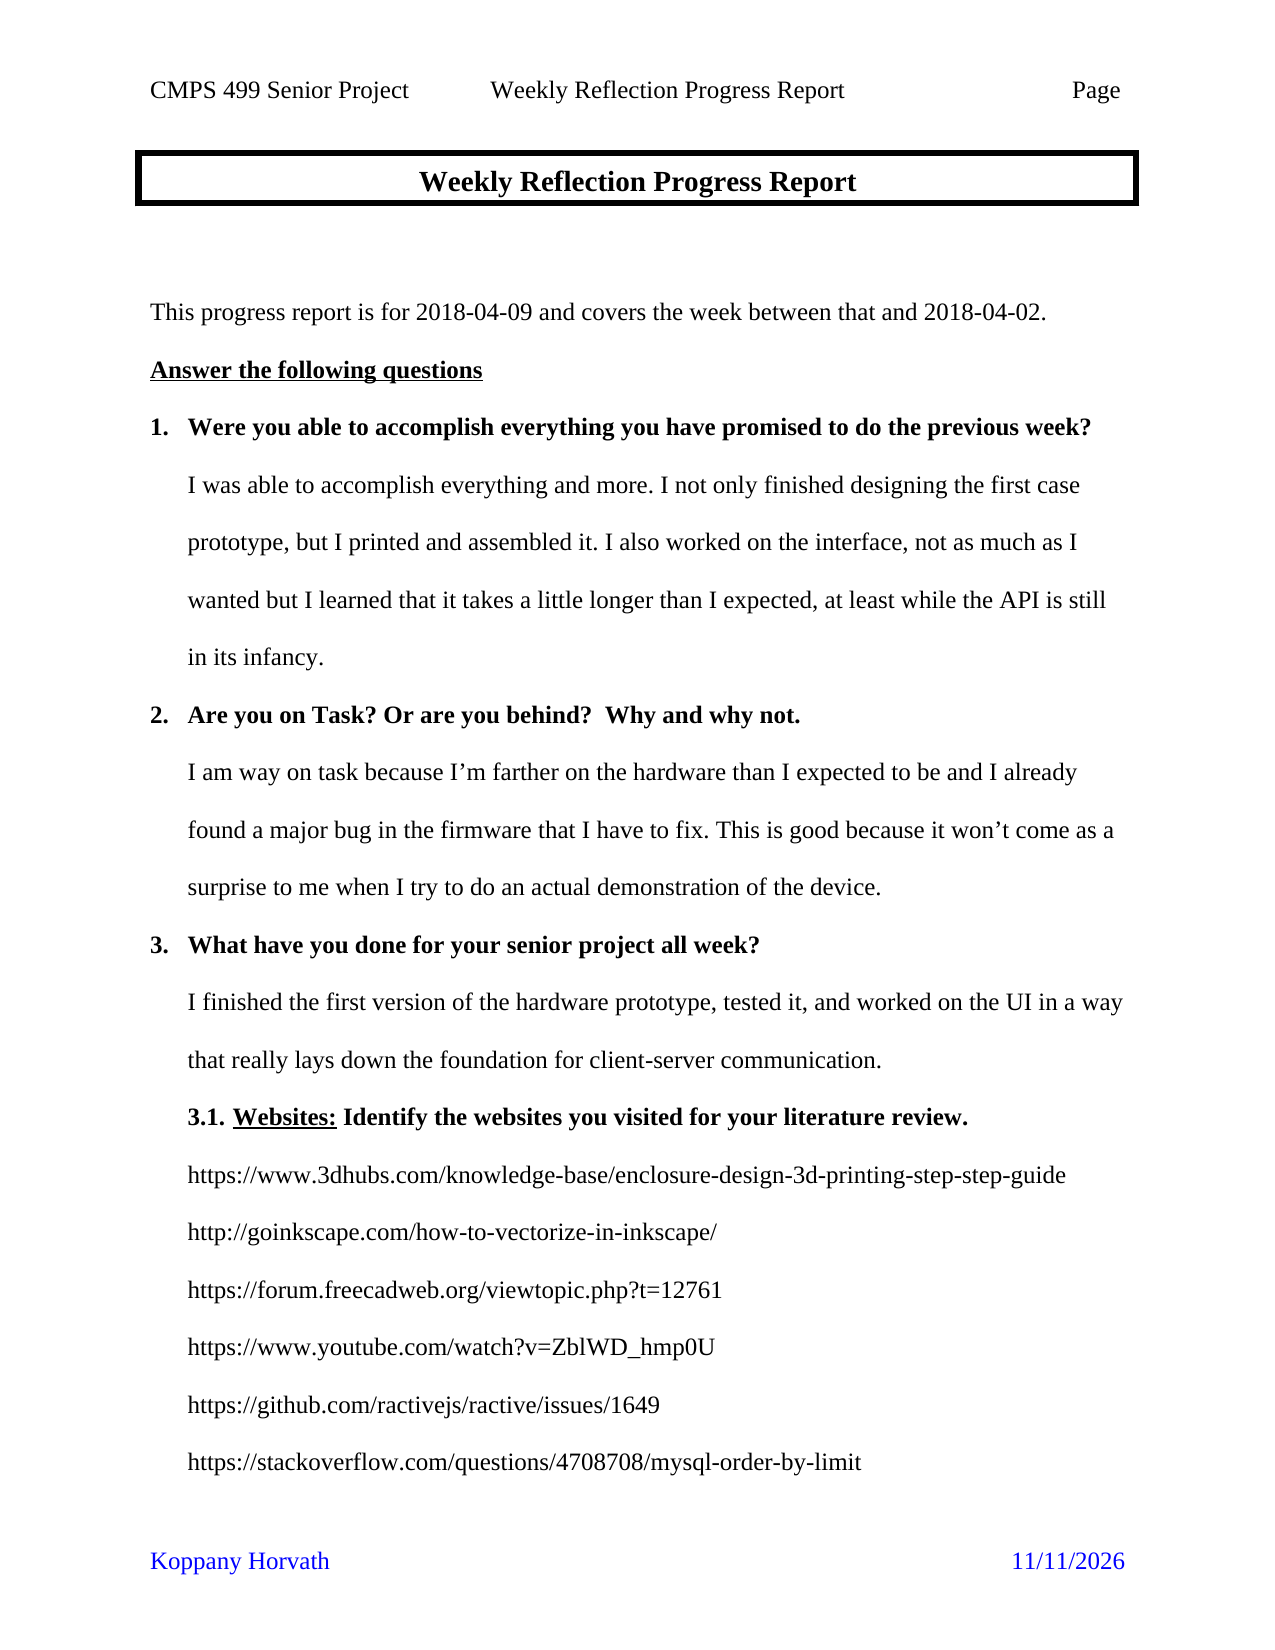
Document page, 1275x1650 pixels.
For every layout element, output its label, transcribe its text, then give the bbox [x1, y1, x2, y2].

text http://goinkscape.com/how-to-vectorize-in-inkscape/ [187, 1217, 1125, 1246]
text https://forum.freecadweb.org/viewtopic.php?t=12761 [187, 1275, 1125, 1304]
text I am way on task because I’m farther on the hardware than I expected to be and I already found a major bug in the firmware that I have to fix. This is good because it won’t come as a surprise to me when I try to do an actual demonstration of the device. [187, 757, 1125, 901]
list What have you done for your senior project all week? [150, 930, 1125, 959]
text https://www.3dhubs.com/knowledge-base/enclosure-design-3d-printing-step-step-guide [187, 1160, 1125, 1189]
text https://stackoverflow.com/questions/4708708/mysql-order-by-limit [187, 1447, 1125, 1476]
text Answer the following questions [150, 355, 1125, 384]
text I was able to accomplish everything and more. I not only finished designing the first case prototype, but I printed and assembled it. I also worked on the interface, not as much as I wanted but I learned that it takes a little longer than I expected, at least while the API is still in its infancy. [187, 470, 1125, 671]
text This progress report is for 2018-04-09 and covers the week between that and 2018-04-02. [150, 297, 1125, 326]
text Weekly Reflection Progress Report [142, 156, 1133, 200]
text https://github.com/ractivejs/ractive/issues/1649 [187, 1390, 1125, 1419]
list Are you on Task? Or are you behind? Why and why not. [150, 700, 1125, 729]
list Were you able to accomplish everything you have promised to do the previous week? [150, 412, 1125, 441]
text https://www.youtube.com/watch?v=ZblWD_hmp0U [187, 1332, 1125, 1361]
list Websites: Identify the websites you visited for your literature review. [187, 1102, 1125, 1131]
text I finished the first version of the hardware prototype, tested it, and worked on the UI in a way that really lays down the foundation for client-server communication. [187, 987, 1125, 1074]
